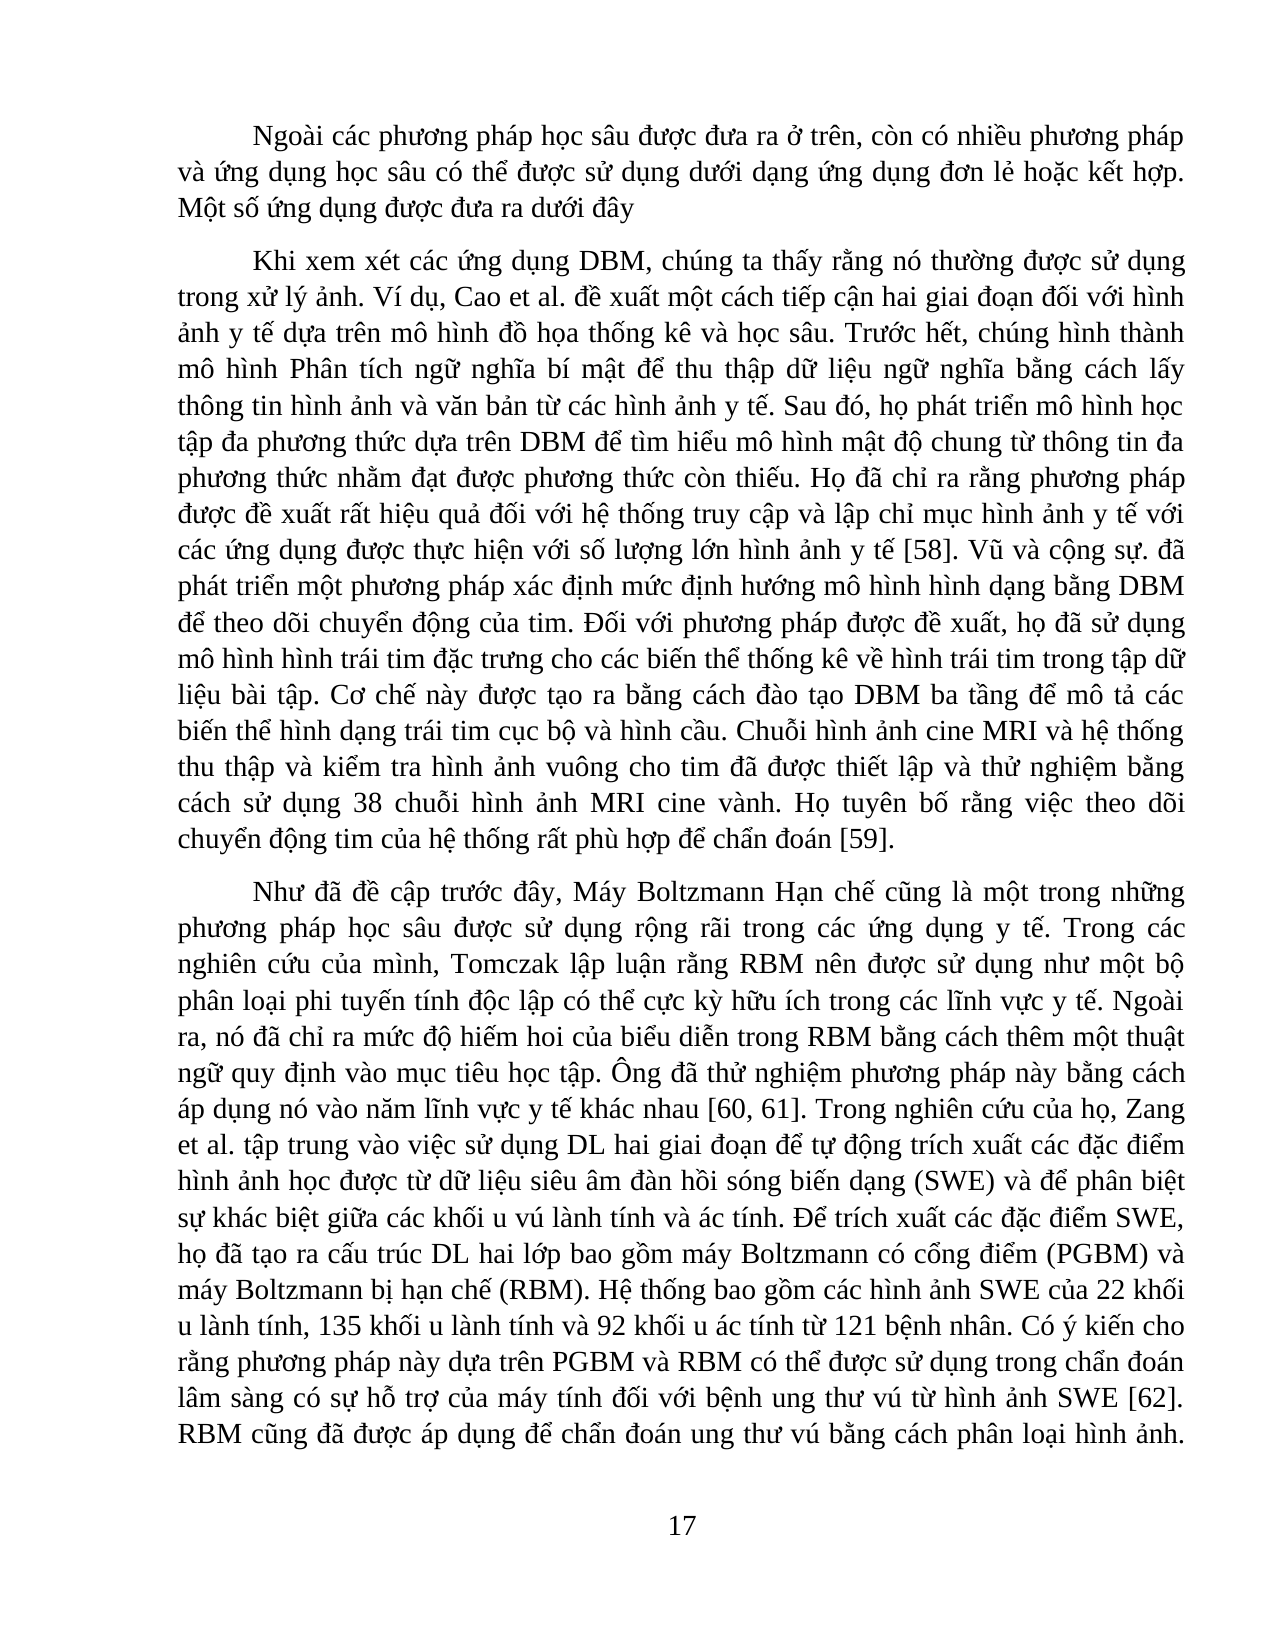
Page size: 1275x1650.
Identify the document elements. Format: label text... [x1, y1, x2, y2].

text Ngoài các phương pháp học sâu được đưa ra ở trên, còn có nhiều phương pháp và ứng dụng học sâu có thể được sử dụng dưới dạng ứng dụng đơn lẻ hoặc kết hợp. Một số ứng dụng được đưa ra dưới đây [177, 118, 1186, 224]
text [177, 874, 1186, 1450]
text Khi xem xét các ứng dụng DBM, chúng ta thấy rằng nó thường được sử dụng trong xử lý ảnh. Ví dụ, Cao et al. đề xuất một cách tiếp cận hai giai đoạn đối với hình ảnh y tế dựa trên mô hình đồ họa thống kê và học sâu. Trước hết, chúng hình thành mô hình Phân tích ngữ nghĩa bí mật để thu thập dữ liệu ngữ nghĩa bằng cách lấy thông tin hình ảnh và văn bản từ các hình ảnh y tế. Sau đó, họ phát triển mô hình học tập đa phương thức dựa trên DBM để tìm hiểu mô hình mật độ chung từ thông tin đa phương thức nhằm đạt được phương thức còn thiếu. Họ đã chỉ ra rằng phương pháp được đề xuất rất hiệu quả đối với hệ thống truy cập và lập chỉ mục hình ảnh y tế với các ứng dụng được thực hiện với số lượng lớn hình ảnh y tế [58]. Vũ và cộng sự. đã phát triển một phương pháp xác định mức định hướng mô hình hình dạng bằng DBM để theo dõi chuyển động của tim. Đối với phương pháp được đề xuất, họ đã sử dụng mô hình hình trái tim đặc trưng cho các biến thể thống kê về hình trái tim trong tập dữ liệu bài tập. Cơ chế này được tạo ra bằng cách đào tạo DBM ba tầng để mô tả các biến thể hình dạng trái tim cục bộ và hình cầu. Chuỗi hình ảnh cine MRI và hệ thống thu thập và kiểm tra hình ảnh vuông cho tim đã được thiết lập và thử nghiệm bằng cách sử dụng 38 chuỗi hình ảnh MRI cine vành. Họ tuyên bố rằng việc theo dõi chuyển động tim của hệ thống rất phù hợp để chẩn đoán [59]. [177, 243, 1186, 855]
